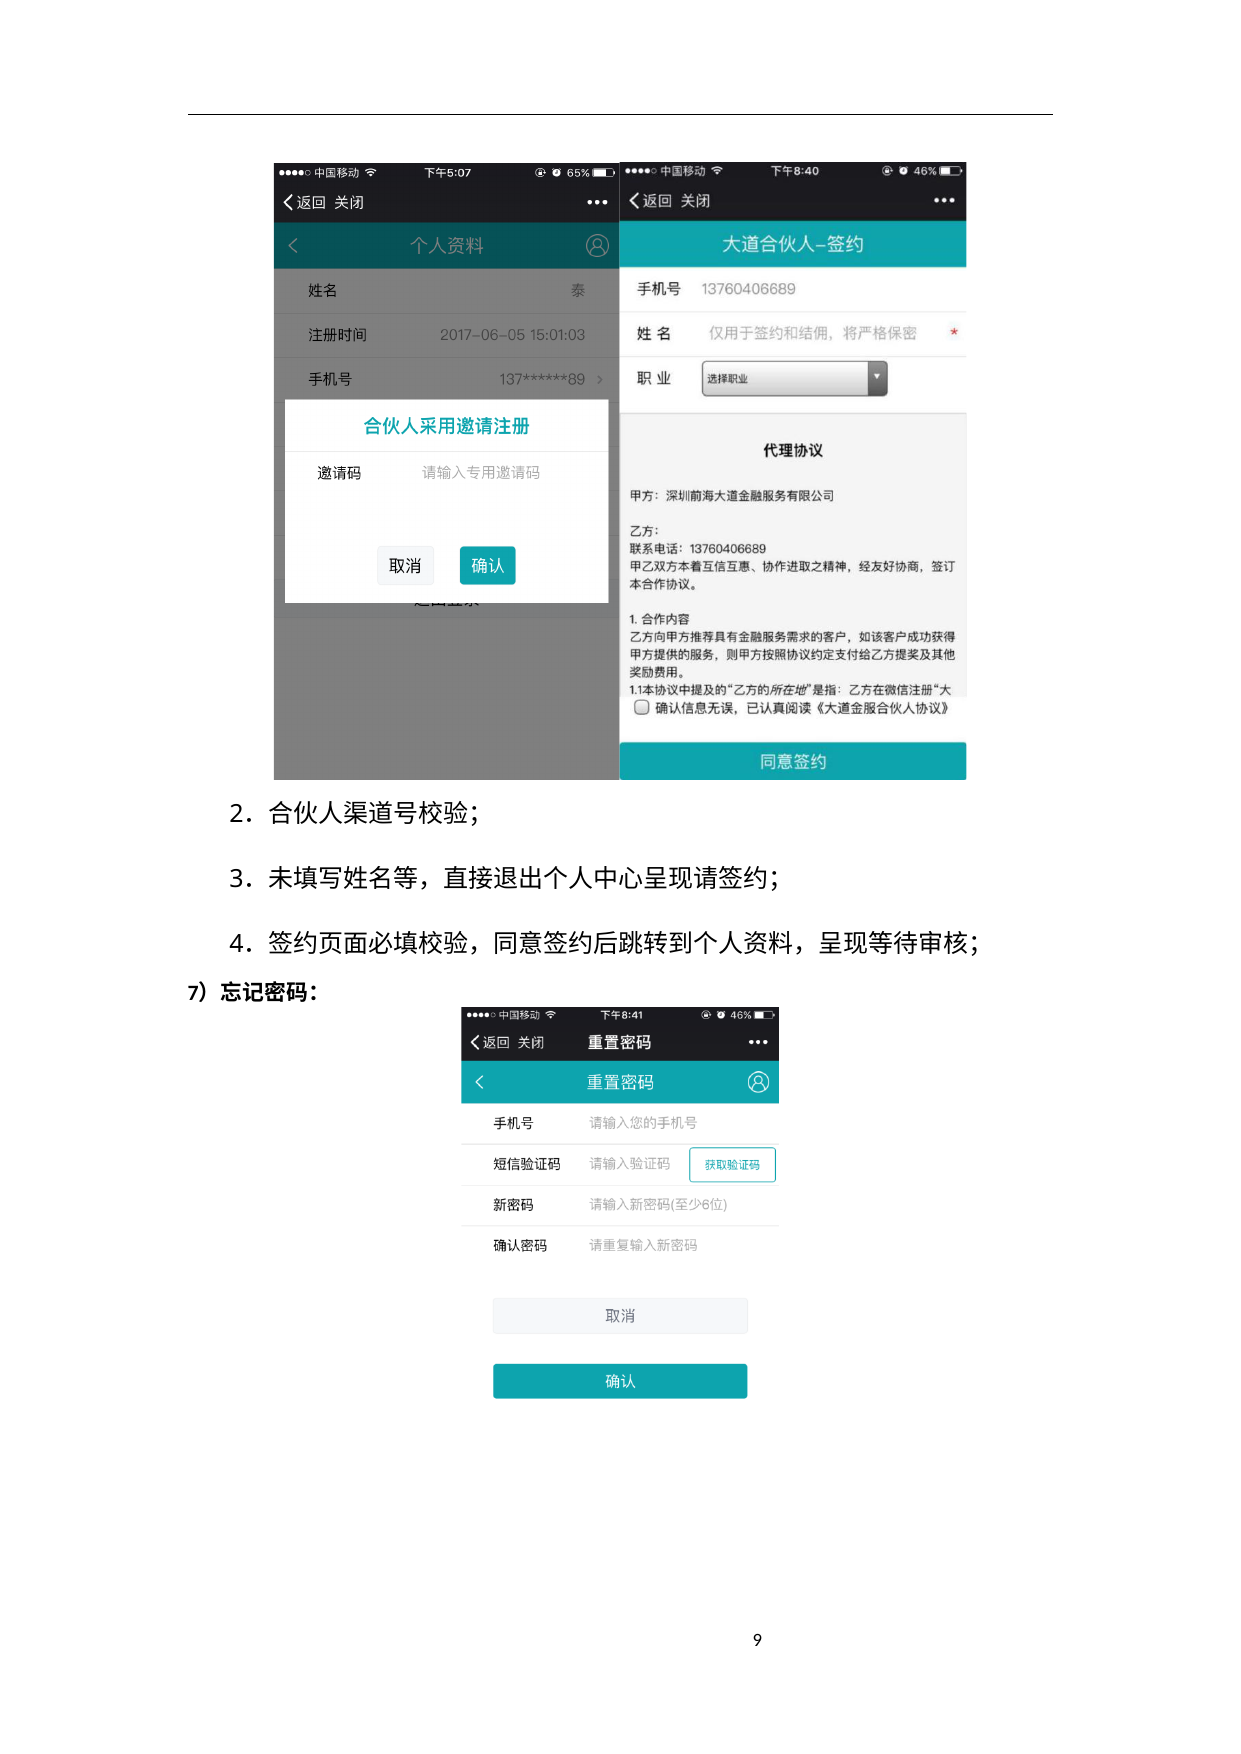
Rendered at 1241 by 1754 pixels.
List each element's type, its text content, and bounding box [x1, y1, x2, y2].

picture [273, 162, 967, 780]
list 合伙人渠道号校验； [187, 779, 1053, 844]
list 未填写姓名等，直接退出个人中心呈现请签约； [187, 844, 1053, 909]
text 7）忘记密码： [187, 974, 1053, 1007]
picture [461, 1007, 779, 1573]
list 签约页面必填校验，同意签约后跳转到个人资料，呈现等待审核； [187, 909, 1053, 974]
